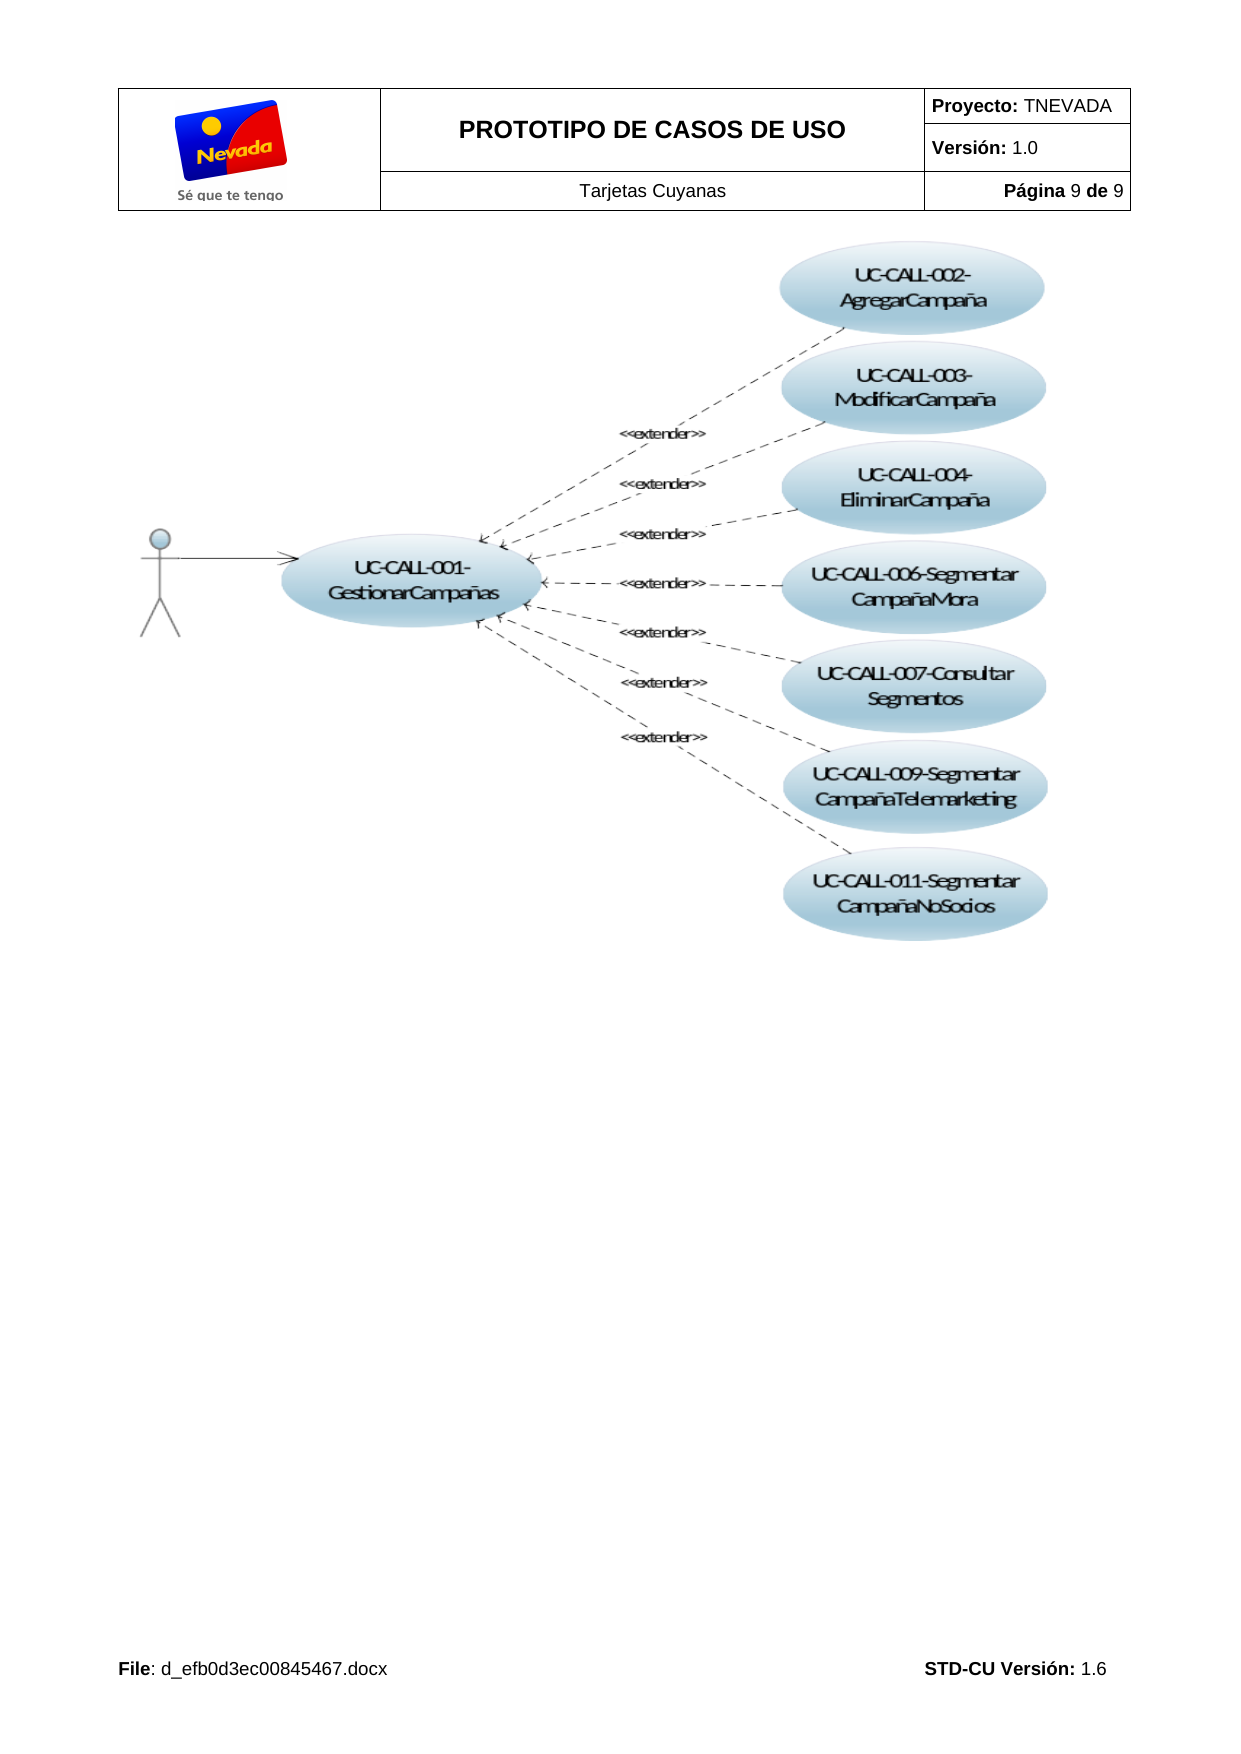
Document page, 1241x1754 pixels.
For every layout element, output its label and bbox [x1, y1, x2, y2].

picture [175, 100, 287, 201]
